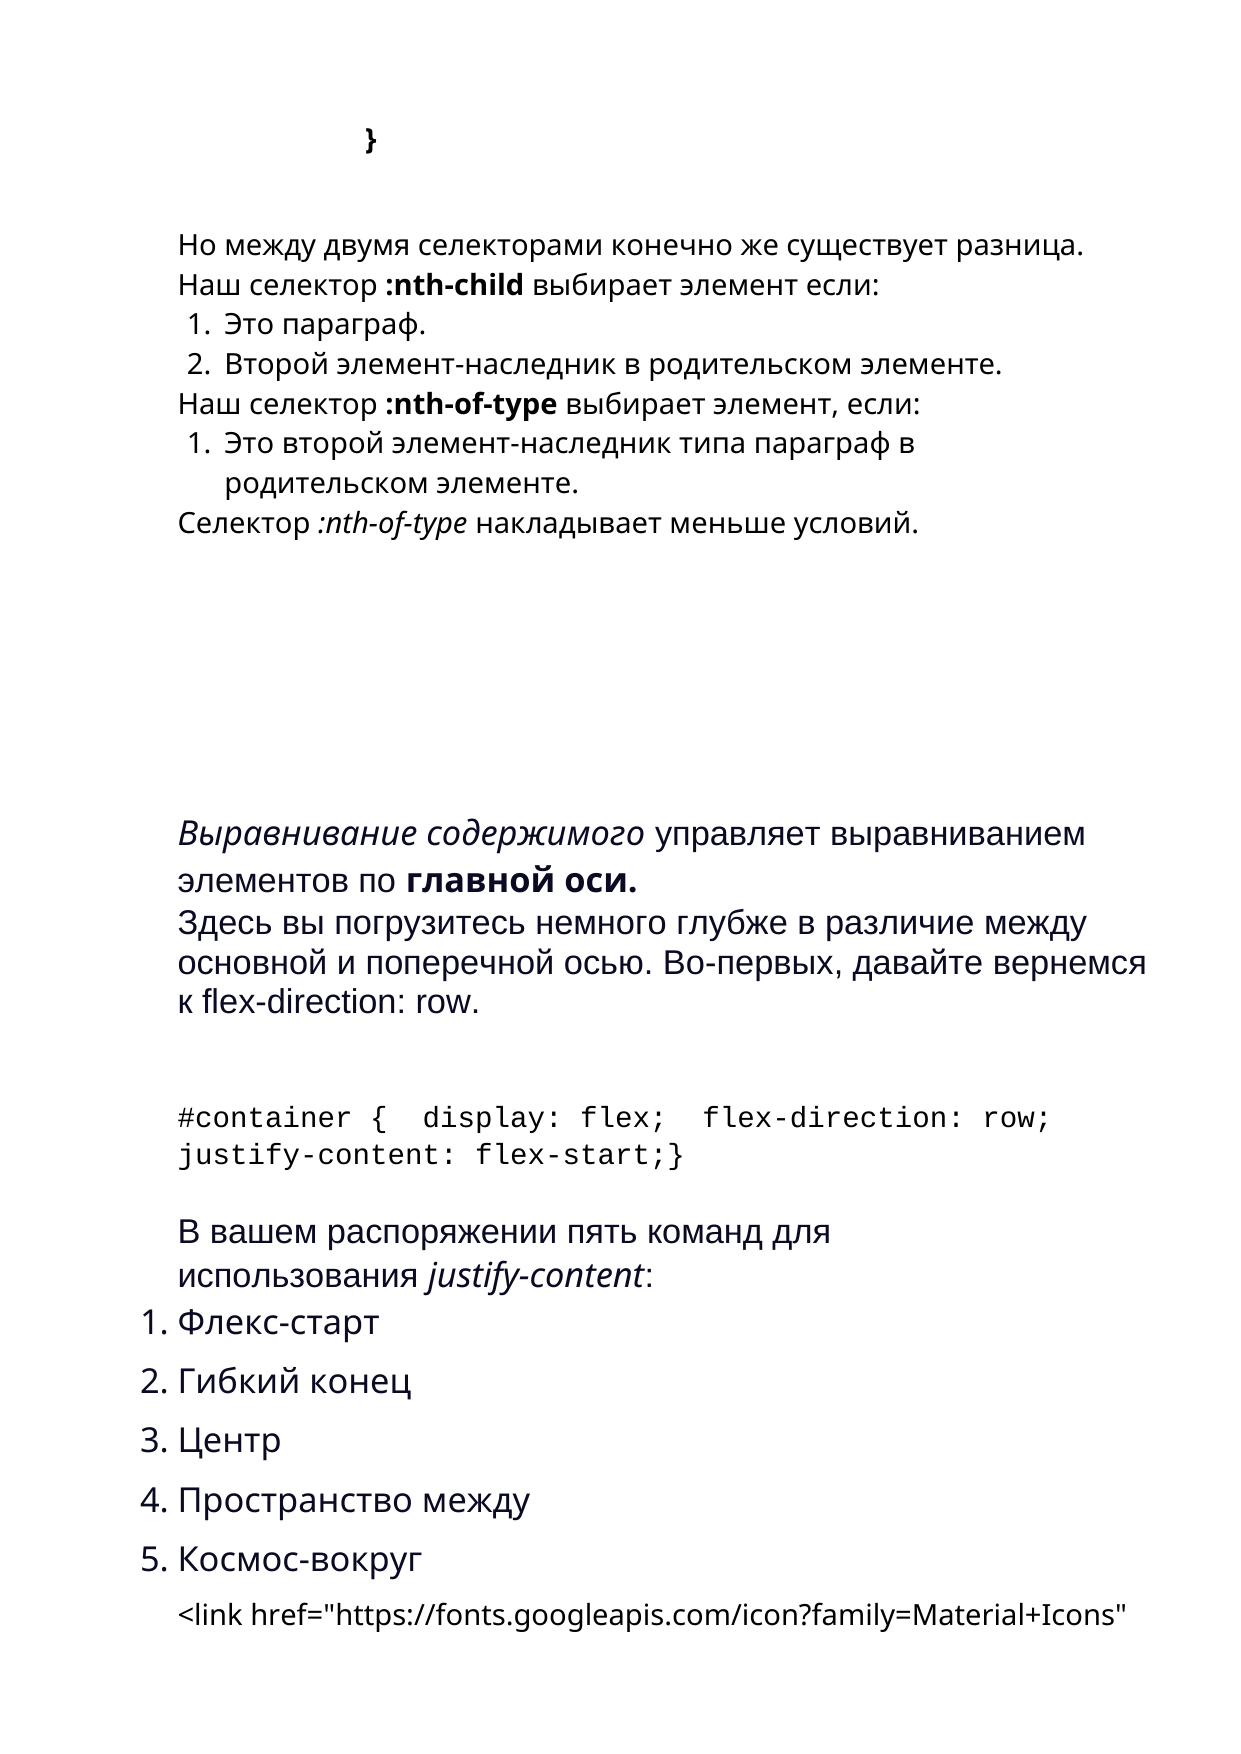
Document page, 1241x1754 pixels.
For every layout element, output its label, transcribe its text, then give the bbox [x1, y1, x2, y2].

list Центр [140, 1416, 1152, 1463]
list Флекс-старт [140, 1297, 1152, 1344]
text В вашем распоряжении пять команд для использования justify-content: [177, 1211, 1152, 1297]
text #container { display: flex; flex-direction: row; justify-content: flex-start;} [177, 1098, 1152, 1173]
list Пространство между [140, 1475, 1152, 1522]
list Это второй элемент-наследник типа параграф в родительском элементе. [187, 423, 1105, 502]
text <link href="https://fonts.googleapis.com/icon?family=Material+Icons" [177, 1594, 1152, 1634]
text Наш селектор :nth-child выбирает элемент если: [177, 264, 1152, 304]
text Селектор :nth-of-type накладывает меньше условий. [177, 502, 1152, 542]
list Космос-вокруг [140, 1535, 1152, 1582]
list Второй элемент-наследник в родительском элементе. [187, 343, 1105, 383]
text } [365, 118, 1152, 158]
list Это параграф. [187, 304, 1105, 343]
text Но между двумя селекторами конечно же существует разница. [177, 224, 1152, 264]
list Гибкий конец [140, 1357, 1152, 1403]
text Здесь вы погрузитесь немного глубже в различие между основной и поперечной осью. Во-первых, давайте вернемся к flex-direction: row. [177, 902, 1152, 1021]
text Выравнивание содержимого управляет выравниванием элементов по главной оси. [177, 809, 1152, 902]
text Наш селектор :nth-of-type выбирает элемент, если: [177, 383, 1152, 423]
